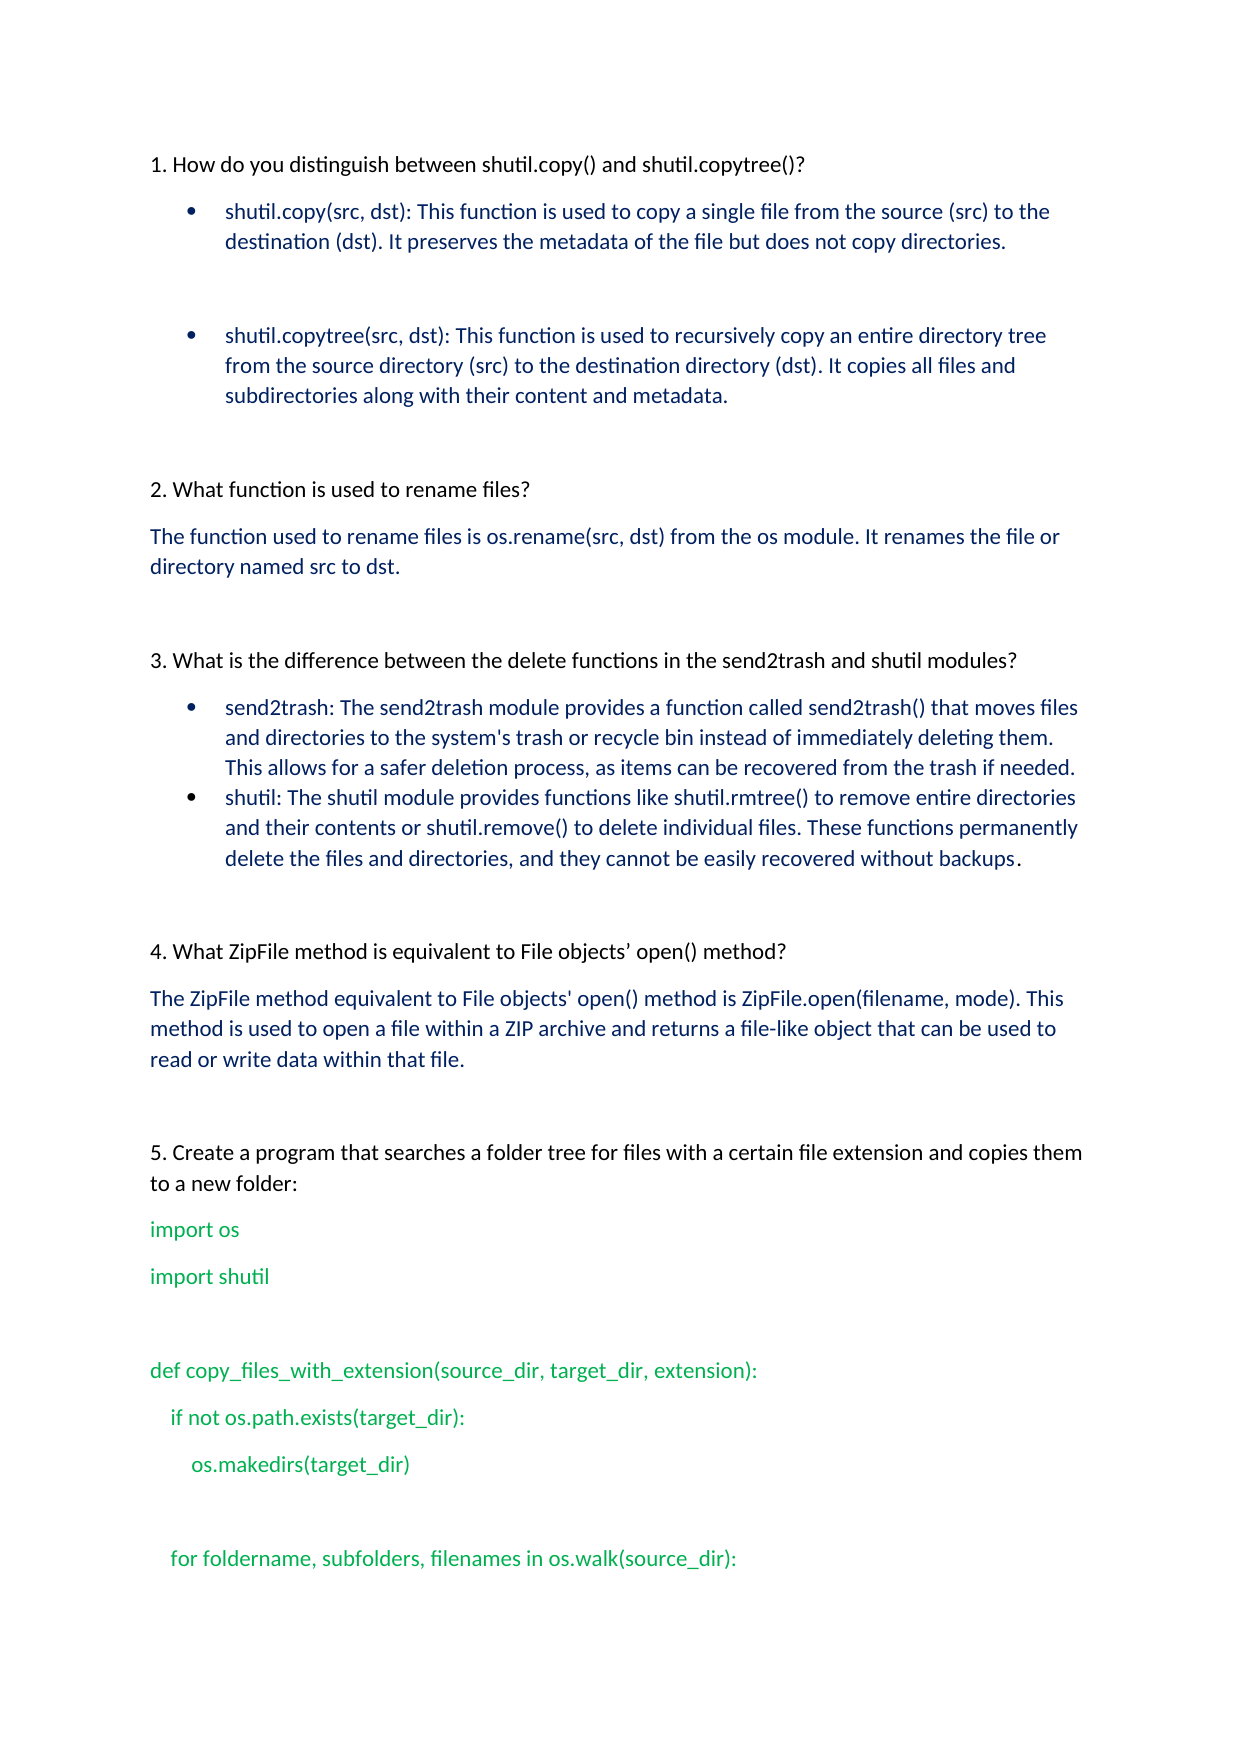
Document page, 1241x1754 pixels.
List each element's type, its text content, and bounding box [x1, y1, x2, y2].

text for foldername, subfolders, filenames in os.walk(source_dir): [150, 1544, 1090, 1572]
text 5. Create a program that searches a folder tree for files with a certain file extension and copies them to a new folder: [150, 1138, 1090, 1197]
text 4. What ZipFile method is equivalent to File objects’ open() method? [150, 937, 1090, 966]
list shutil.copytree(src, dst): This function is used to recursively copy an entire directory tree from the source directory (src) to the destination directory (dst). It copies all files and subdirectories along with their content and metadata. [187, 321, 1090, 409]
list shutil: The shutil module provides functions like shutil.rmtree() to remove entire directories and their contents or shutil.remove() to delete individual files. These functions permanently delete the files and directories, and they cannot be easily recovered without backups. [187, 783, 1090, 872]
text The ZipFile method equivalent to File objects' open() method is ZipFile.open(filename, mode). This method is used to open a file within a ZIP archive and returns a file-like object that can be used to read or write data within that file. [150, 984, 1090, 1073]
text 1. How do you distinguish between shutil.copy() and shutil.copytree()? [150, 150, 1090, 178]
text 2. What function is used to rename files? [150, 475, 1090, 503]
text 3. What is the difference between the delete functions in the send2trash and shutil modules? [150, 646, 1090, 674]
list send2trash: The send2trash module provides a function called send2trash() that moves files and directories to the system's trash or recycle bin instead of immediately deleting them. This allows for a safer deletion process, as items can be recovered from the trash if needed. [187, 693, 1090, 781]
text The function used to rename files is os.rename(src, dst) from the os module. It renames the file or directory named src to dst. [150, 522, 1090, 580]
text import os [150, 1216, 1090, 1244]
text if not os.path.exists(target_dir): [150, 1403, 1090, 1431]
text def copy_files_with_extension(source_dir, target_dir, extension): [150, 1356, 1090, 1384]
text import shutil [150, 1262, 1090, 1291]
text os.makedirs(target_dir) [150, 1450, 1090, 1478]
list shutil.copy(src, dst): This function is used to copy a single file from the source (src) to the destination (dst). It preserves the metadata of the file but does not copy directories. [187, 197, 1090, 255]
